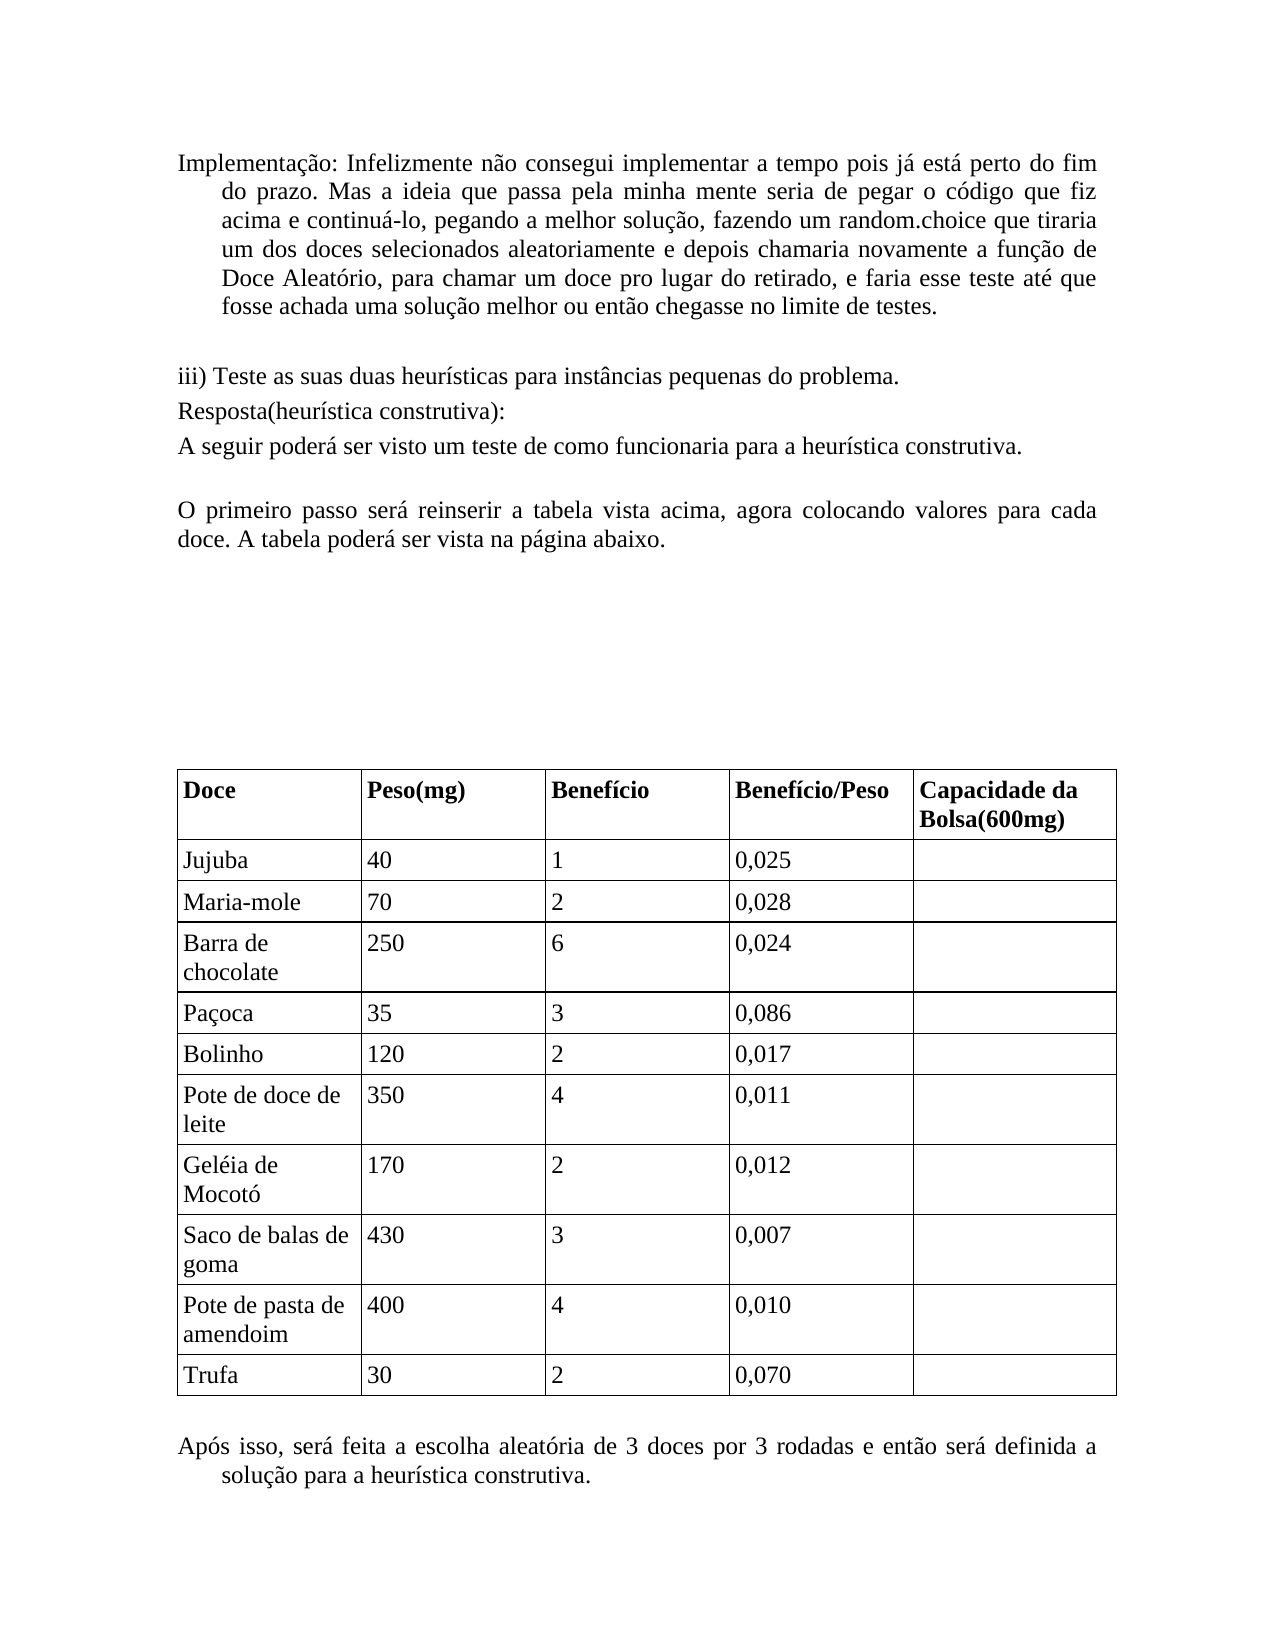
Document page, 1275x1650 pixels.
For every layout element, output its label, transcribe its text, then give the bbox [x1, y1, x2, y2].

table_cell 4 [546, 1285, 729, 1354]
table_cell [914, 1034, 1116, 1074]
table_cell 0,012 [730, 1145, 913, 1214]
table_cell 2 [546, 1355, 729, 1395]
text Implementação: Infelizmente não consegui implementar a tempo pois já está perto do fim do prazo. Mas a ideia que passa pela minha mente seria de pegar o código que fiz acima e continuá-lo, pegando a melhor solução, fazendo um random.choice que tiraria um dos doces selecionados aleatoriamente e depois chamaria novamente a função de Doce Aleatório, para chamar um doce pro lugar do retirado, e faria esse teste até que fosse achada uma solução melhor ou então chegasse no limite de testes. [177, 148, 1098, 320]
table_cell 1 [546, 840, 729, 880]
table_cell 3 [546, 993, 729, 1033]
table_header Peso(mg) [362, 770, 545, 839]
table_cell 2 [546, 1034, 729, 1074]
table_cell 0,017 [730, 1034, 913, 1074]
table_cell [914, 1075, 1116, 1144]
table_cell [914, 923, 1116, 991]
text Após isso, será feita a escolha aleatória de 3 doces por 3 rodadas e então será definida a solução para a heurística construtiva. [177, 1431, 1098, 1489]
table_cell Barra de chocolate [178, 923, 361, 991]
table_cell 6 [546, 923, 729, 991]
table_cell 400 [362, 1285, 545, 1354]
table_header Benefício [546, 770, 729, 839]
text Resposta(heurística construtiva): [177, 396, 1098, 425]
table_cell Maria-mole [178, 881, 361, 921]
table_cell 4 [546, 1075, 729, 1144]
table_cell [914, 1145, 1116, 1214]
table_header Benefício/Peso [730, 770, 913, 839]
table_cell 250 [362, 923, 545, 991]
table_cell Jujuba [178, 840, 361, 880]
table_cell 2 [546, 1145, 729, 1214]
table_cell 70 [362, 881, 545, 921]
table_header Capacidade da Bolsa(600mg) [914, 770, 1116, 839]
table_cell [914, 840, 1116, 880]
table_cell 0,007 [730, 1215, 913, 1284]
table_cell 0,025 [730, 840, 913, 880]
table_cell [914, 993, 1116, 1033]
text iii) Teste as suas duas heurísticas para instâncias pequenas do problema. [177, 361, 1098, 390]
table_cell Trufa [178, 1355, 361, 1395]
table_cell Geléia de Mocotó [178, 1145, 361, 1214]
table_cell 0,086 [730, 993, 913, 1033]
table_cell 430 [362, 1215, 545, 1284]
table_cell [914, 881, 1116, 921]
table_cell 0,024 [730, 923, 913, 991]
table_cell 2 [546, 881, 729, 921]
table_cell Pote de doce de leite [178, 1075, 361, 1144]
table_cell 0,010 [730, 1285, 913, 1354]
table_cell 170 [362, 1145, 545, 1214]
table_cell 120 [362, 1034, 545, 1074]
table_cell 40 [362, 840, 545, 880]
text A seguir poderá ser visto um teste de como funcionaria para a heurística construtiva. [177, 431, 1098, 489]
table_cell 3 [546, 1215, 729, 1284]
table_cell 0,028 [730, 881, 913, 921]
table_cell 30 [362, 1355, 545, 1395]
table_cell Paçoca [178, 993, 361, 1033]
table_cell Bolinho [178, 1034, 361, 1074]
table_cell 0,011 [730, 1075, 913, 1144]
text O primeiro passo será reinserir a tabela vista acima, agora colocando valores para cada doce. A tabela poderá ser vista na página abaixo. [177, 495, 1098, 553]
table_header Doce [178, 770, 361, 839]
table_cell [914, 1355, 1116, 1395]
table_cell 0,070 [730, 1355, 913, 1395]
table_cell [914, 1215, 1116, 1284]
table_cell Pote de pasta de amendoim [178, 1285, 361, 1354]
table_cell 350 [362, 1075, 545, 1144]
table_cell [914, 1285, 1116, 1354]
table_cell Saco de balas de goma [178, 1215, 361, 1284]
table_cell 35 [362, 993, 545, 1033]
